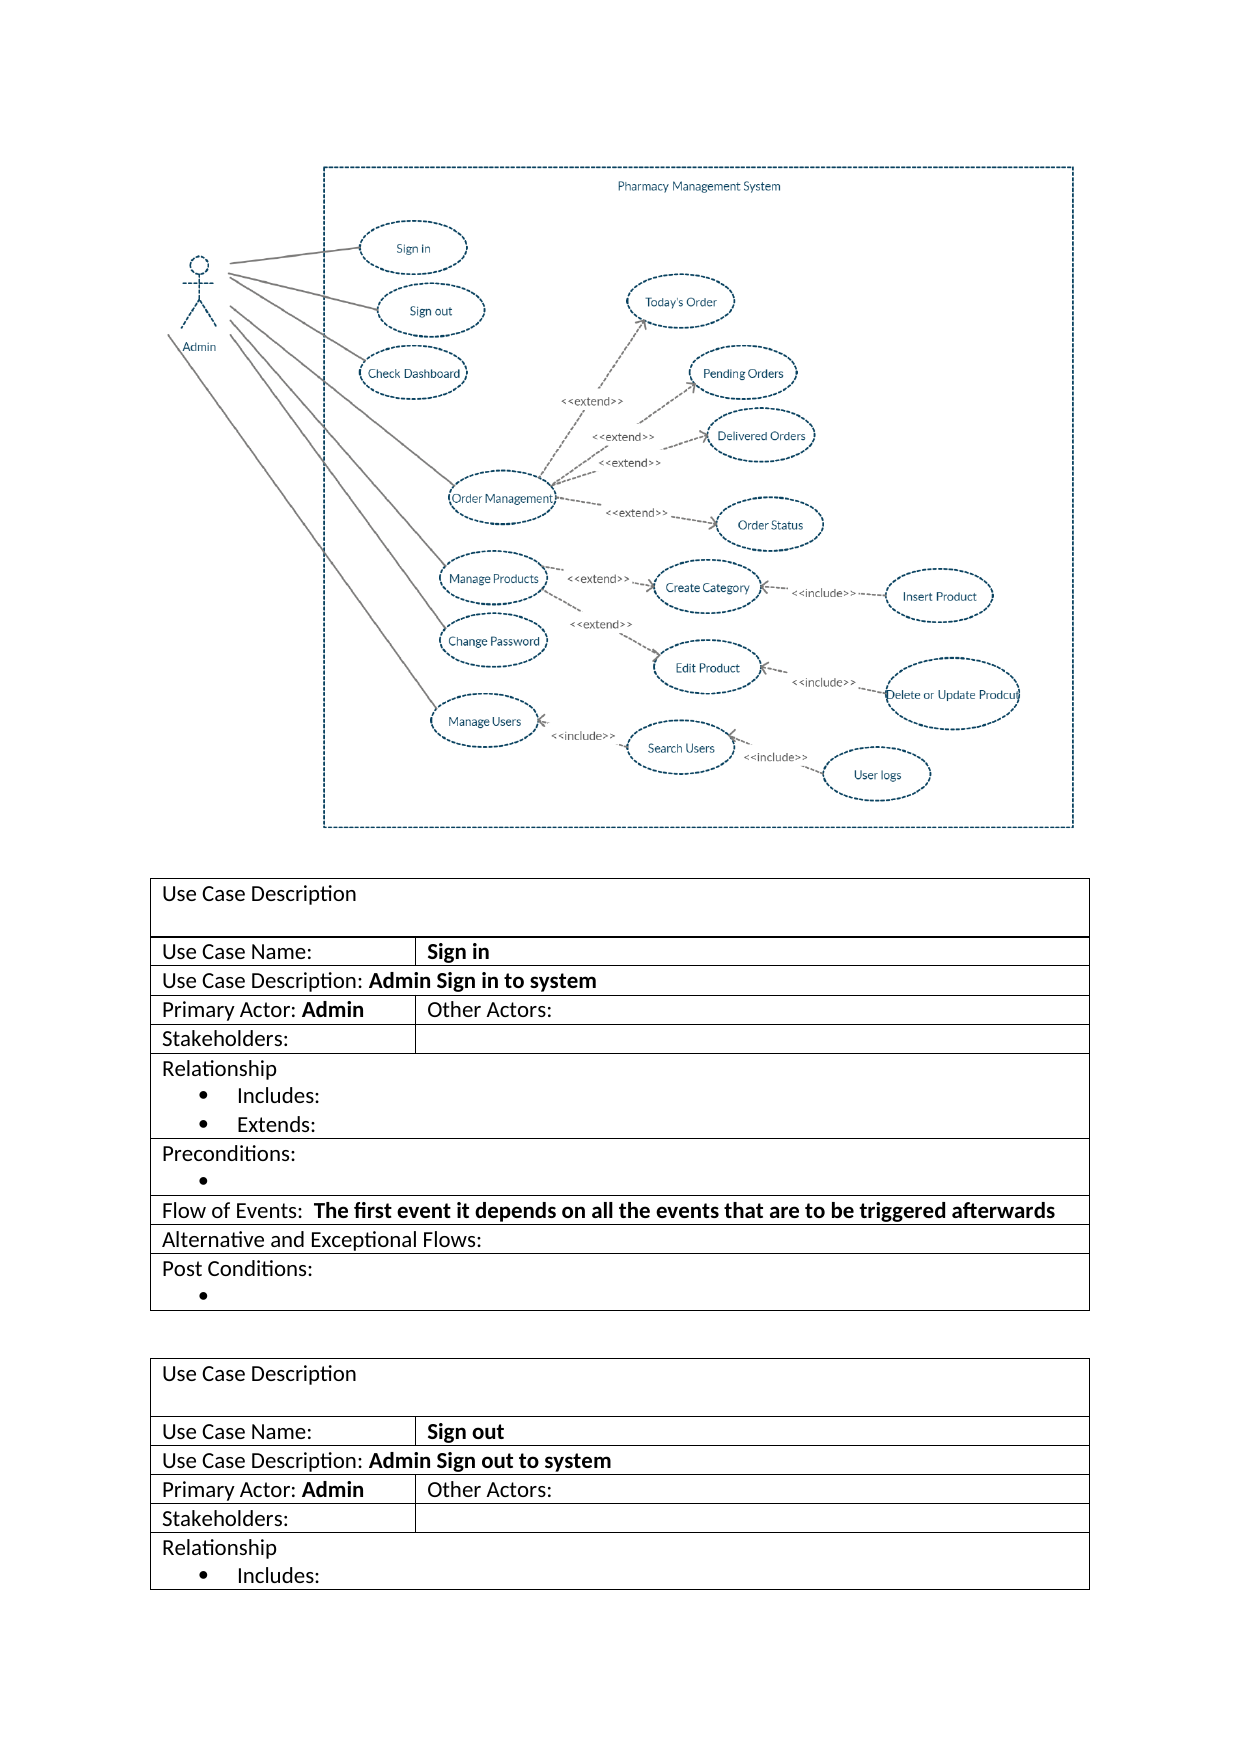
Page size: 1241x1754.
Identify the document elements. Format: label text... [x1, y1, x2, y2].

table_cell [416, 1504, 1089, 1532]
table_header Use Case Description [151, 879, 1089, 936]
table_cell Primary Actor: Admin [151, 996, 415, 1023]
table_cell Preconditions: [151, 1139, 1089, 1195]
picture [150, 150, 1091, 845]
table_cell Relationship Includes: Extends: [151, 1054, 1089, 1138]
table_cell Flow of Events: The first event it depends on all the events that are to be triggered afterwards [151, 1196, 1089, 1224]
table_cell Other Actors: [416, 996, 1089, 1023]
table_cell Use Case Description: Admin Sign out to system [151, 1446, 1089, 1474]
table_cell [151, 1533, 1089, 1589]
table_cell Stakeholders: [151, 1025, 415, 1053]
table_cell Use Case Name: [151, 938, 415, 965]
table_cell Post Conditions: [151, 1254, 1089, 1310]
table_cell Sign out [416, 1417, 1089, 1445]
table_header Use Case Description [151, 1359, 1089, 1416]
table_cell Stakeholders: [151, 1504, 415, 1532]
table_cell Sign in [416, 938, 1089, 965]
table_cell Primary Actor: Admin [151, 1475, 415, 1503]
table_cell Other Actors: [416, 1475, 1089, 1503]
table_cell Alternative and Exceptional Flows: [151, 1225, 1089, 1253]
table_cell Use Case Name: [151, 1417, 415, 1445]
table_cell Use Case Description: Admin Sign in to system [151, 966, 1089, 994]
table_cell [416, 1025, 1089, 1053]
